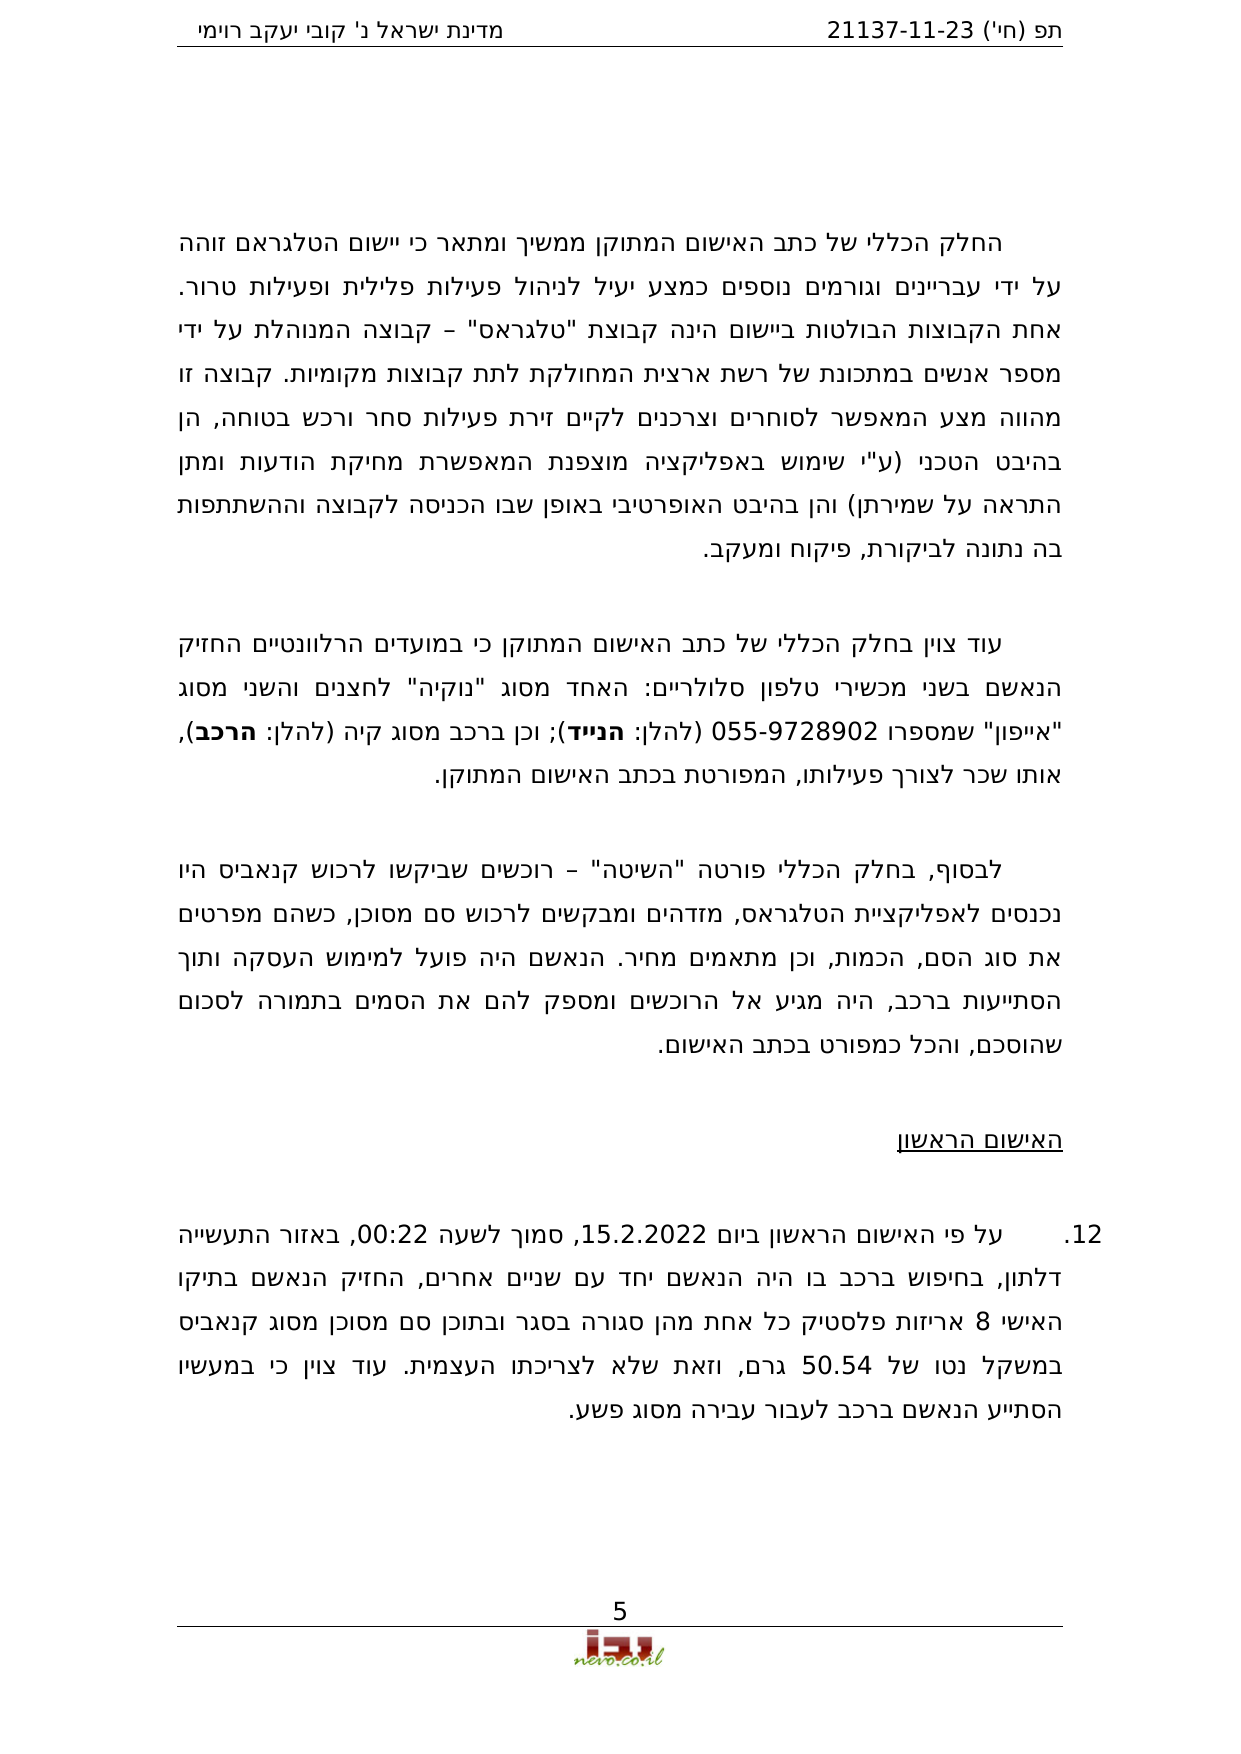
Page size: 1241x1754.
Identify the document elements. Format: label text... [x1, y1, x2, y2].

picture [574, 1629, 666, 1667]
list על פי האישום הראשון ביום 15.2.2022, סמוך לשעה 00:22, באזור התעשייה דלתון, בחיפוש ברכב בו היה הנאשם יחד עם שניים אחרים, החזיק הנאשם בתיקו האישי 8 אריזות פלסטיק כל אחת מהן סגורה בסגר ובתוכן סם מסוכן מסוג קנאביס במשקל נטו של 50.54 גרם, וזאת שלא לצריכתו העצמית. עוד צוין כי במעשיו הסתייע הנאשם ברכב לעבור עבירה מסוג פשע. [177, 1220, 1063, 1424]
text עוד צוין בחלק הכללי של כתב האישום המתוקן כי במועדים הרלוונטיים החזיק הנאשם בשני מכשירי טלפון סלולריים: האחד מסוג "נוקיה" לחצנים והשני מסוג "אייפון" שמספרו 055-9728902 (להלן: הנייד); וכן ברכב מסוג קיה (להלן: הרכב), אותו שכר לצורך פעילותו, המפורטת בכתב האישום המתוקן. [177, 629, 1063, 790]
text לבסוף, בחלק הכללי פורטה "השיטה" – רוכשים שביקשו לרכוש קנאביס היו נכנסים לאפליקציית הטלגראס, מזדהים ומבקשים לרכוש סם מסוכן, כשהם מפרטים את סוג הסם, הכמות, וכן מתאמים מחיר. הנאשם היה פועל למימוש העסקה ותוך הסתייעות ברכב, היה מגיע אל הרוכשים ומספק להם את הסמים בתמורה לסכום שהוסכם, והכל כמפורט בכתב האישום. [177, 855, 1063, 1059]
text האישום הראשון [177, 1125, 1063, 1154]
list החלק הכללי של כתב האישום המתוקן ממשיך ומתאר כי יישום הטלגראם זוהה על ידי עבריינים וגורמים נוספים כמצע יעיל לניהול פעילות פלילית ופעילות טרור. אחת הקבוצות הבולטות ביישום הינה קבוצת "טלגראס" – קבוצה המנוהלת על ידי מספר אנשים במתכונת של רשת ארצית המחולקת לתת קבוצות מקומיות. קבוצה זו מהווה מצע המאפשר לסוחרים וצרכנים לקיים זירת פעילות סחר ורכש בטוחה, הן בהיבט הטכני (ע"י שימוש באפליקציה מוצפנת המאפשרת מחיקת הודעות ומתן התראה על שמירתן) והן בהיבט האופרטיבי באופן שבו הכניסה לקבוצה וההשתתפות בה נתונה לביקורת, פיקוח ומעקב. [177, 228, 1063, 564]
